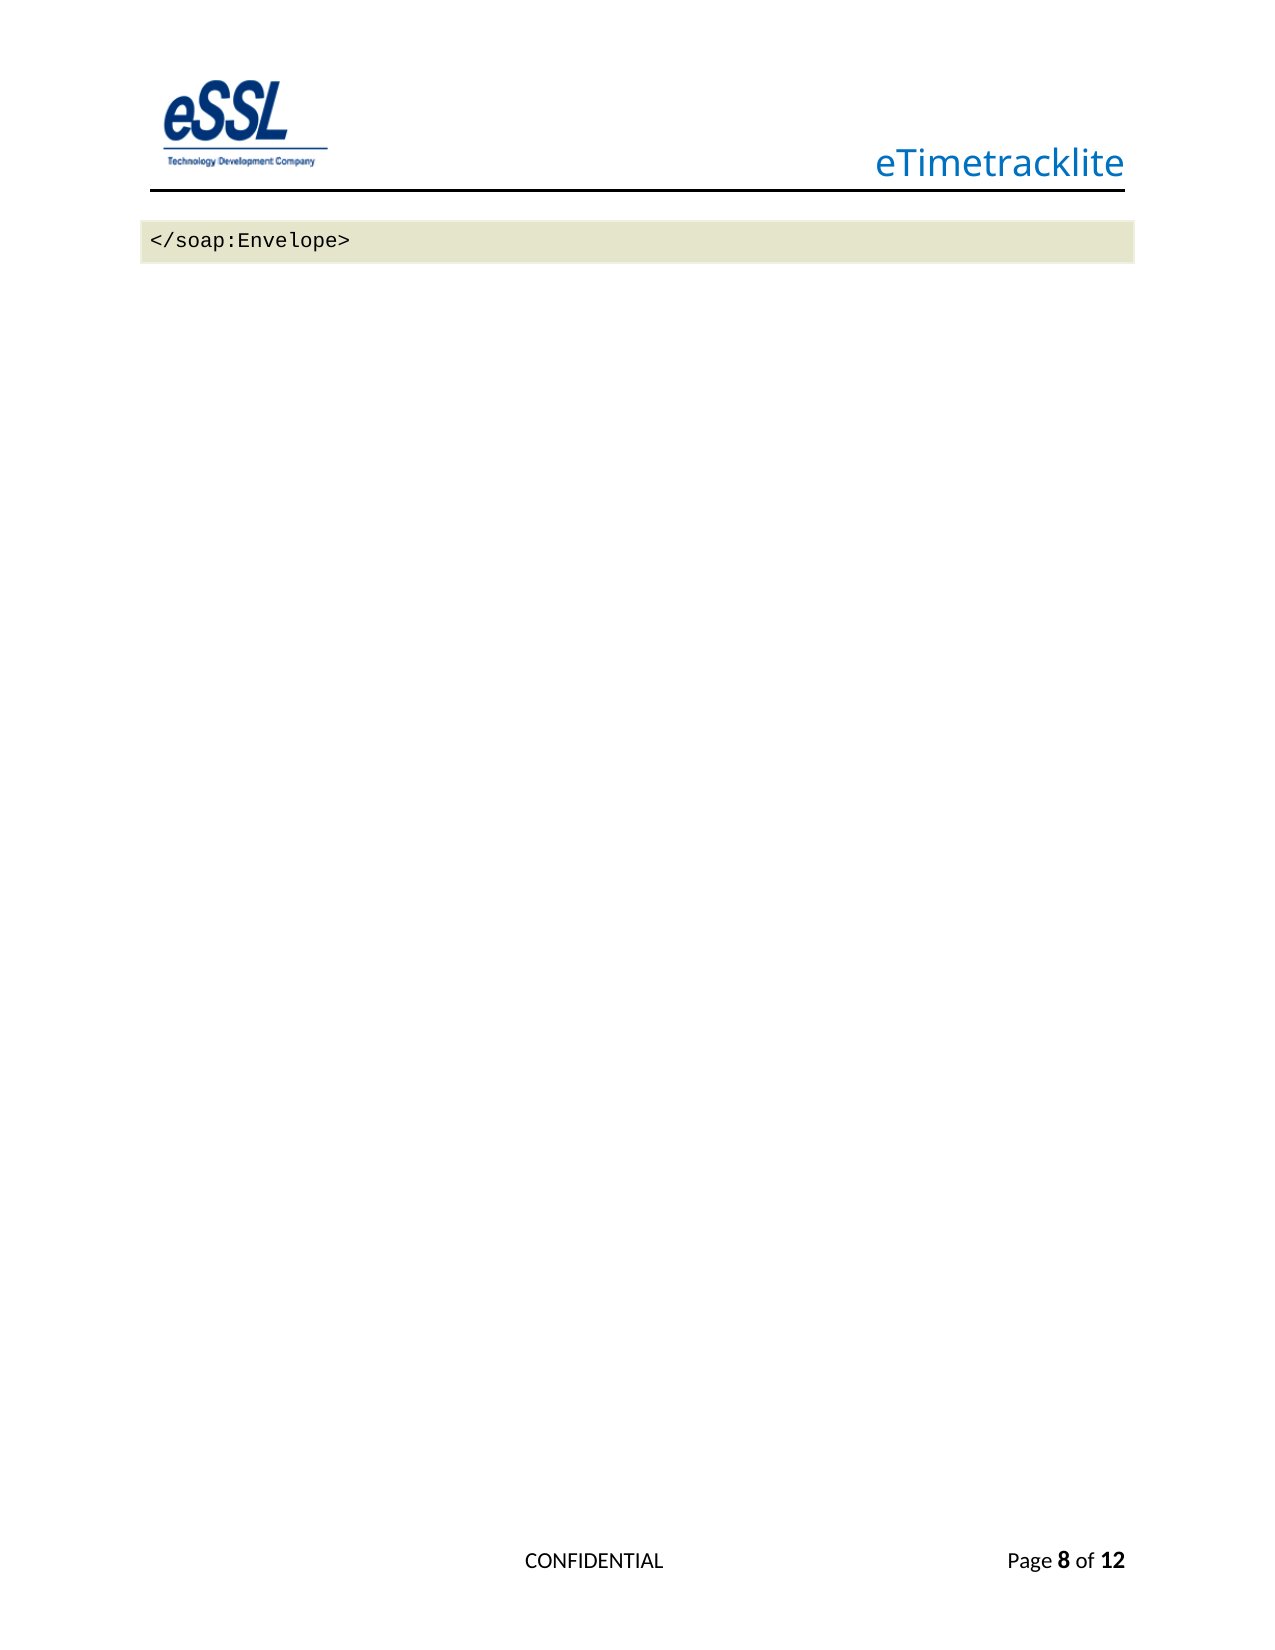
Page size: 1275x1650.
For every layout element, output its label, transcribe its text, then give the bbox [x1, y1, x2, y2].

text </soap:Envelope> [142, 222, 1133, 262]
picture [150, 75, 336, 176]
